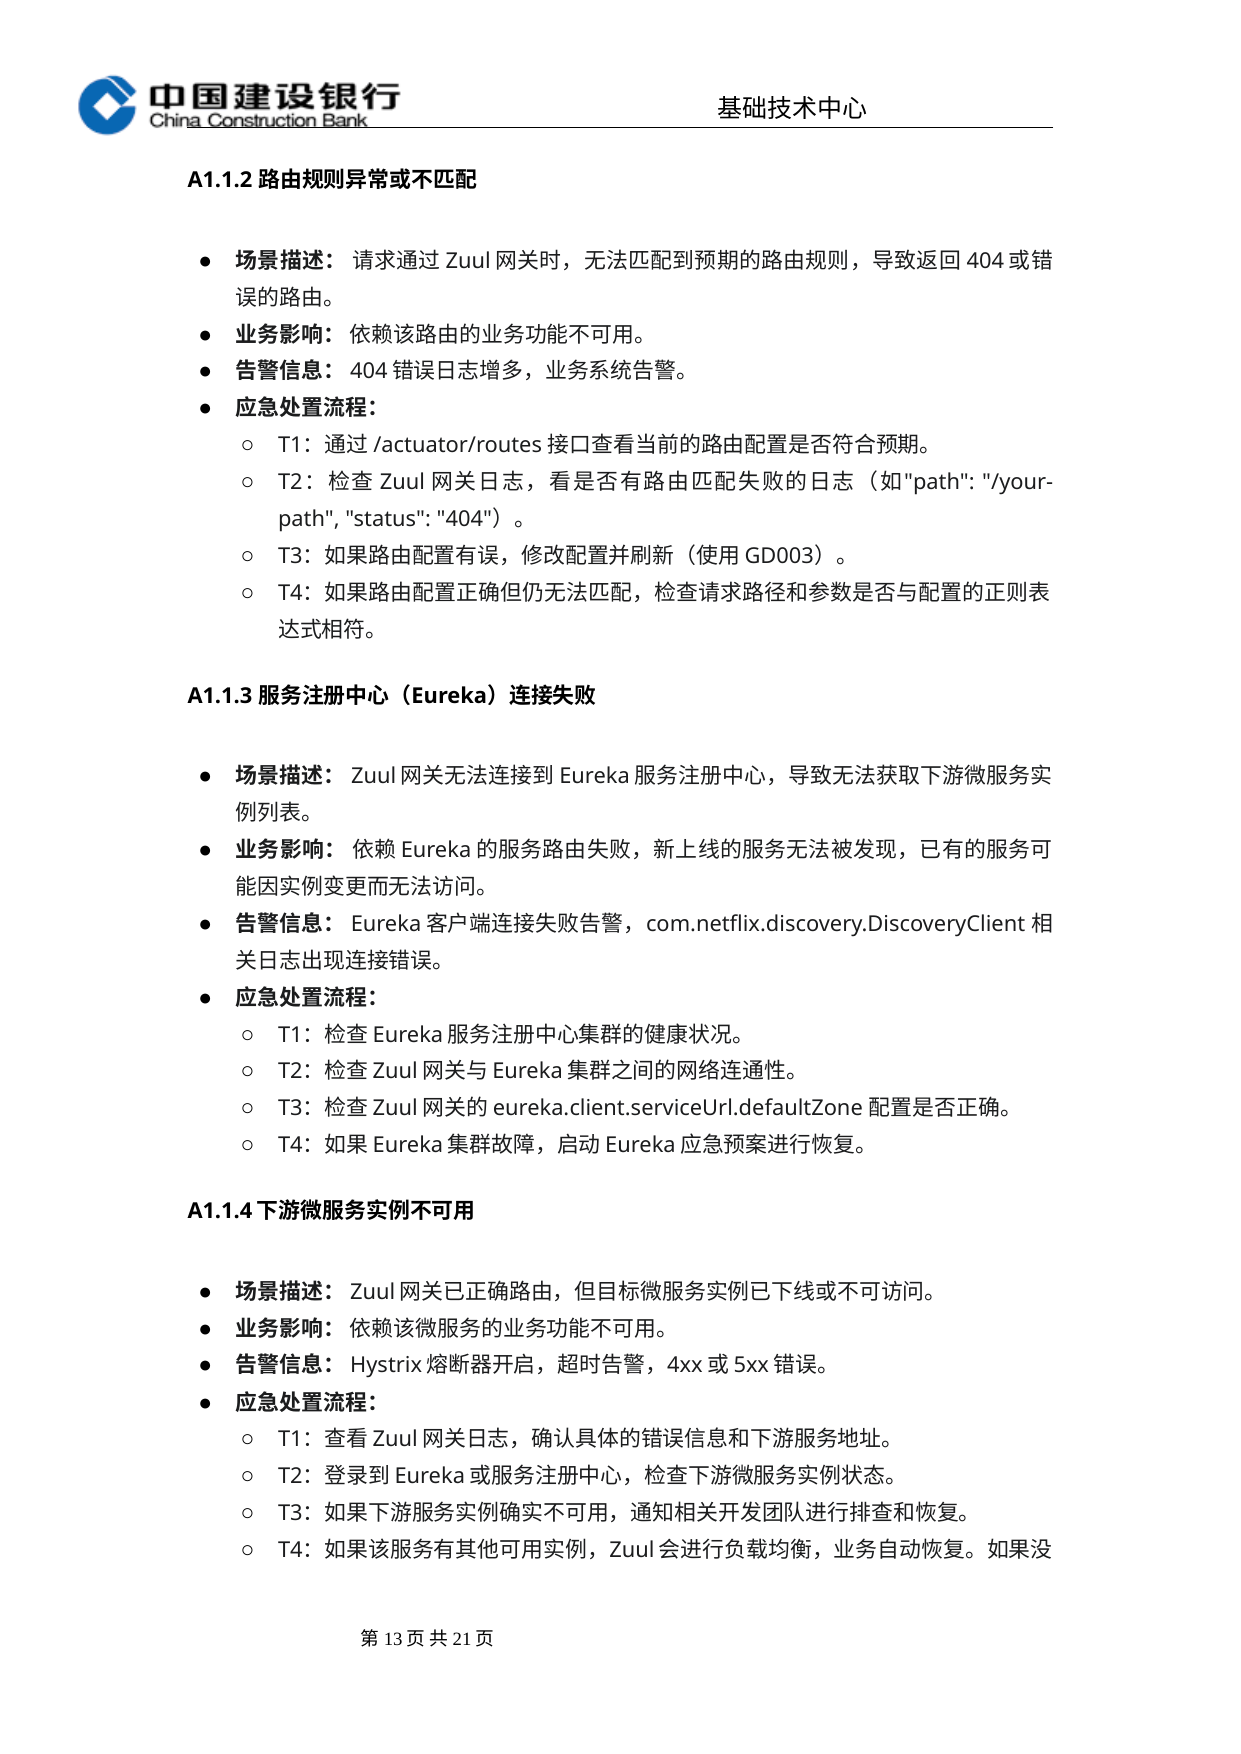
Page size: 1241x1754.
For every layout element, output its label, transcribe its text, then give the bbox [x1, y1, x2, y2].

list T4：如果Eureka集群故障，启动Eureka应急预案进行恢复。 [240, 1127, 1053, 1159]
subtitle A1.1.4下游微服务实例不可用 [187, 1193, 1053, 1226]
list T4：如果该服务有其他可用实例，Zuul会进行负载均衡，业务自动恢复。如果没有，则需要等待服务实例恢复或进行扩容。 [240, 1532, 1053, 1564]
list T1：检查Eureka服务注册中心集群的健康状况。 [240, 1016, 1053, 1049]
list 场景描述： Zuul网关无法连接到Eureka服务注册中心，导致无法获取下游微服务实例列表。 [198, 758, 1053, 827]
list T1：查看Zuul网关日志，确认具体的错误信息和下游服务地址。 [240, 1421, 1053, 1453]
subtitle A1.1.2 路由规则异常或不匹配 [187, 162, 1053, 194]
list T3：如果下游服务实例确实不可用，通知相关开发团队进行排查和恢复。 [240, 1495, 1053, 1527]
list 应急处置流程： [198, 979, 1053, 1012]
list T2：检查Zuul网关日志，看是否有路由匹配失败的日志（如"path": "/your-path", "status": "404"）。 [240, 464, 1053, 533]
list T4：如果路由配置正确但仍无法匹配，检查请求路径和参数是否与配置的正则表达式相符。 [240, 574, 1053, 644]
list 告警信息： 404错误日志增多，业务系统告警。 [198, 353, 1053, 386]
list 应急处置流程： [198, 390, 1053, 422]
list 业务影响： 依赖Eureka的服务路由失败，新上线的服务无法被发现，已有的服务可能因实例变更而无法访问。 [198, 832, 1053, 901]
list 应急处置流程： [198, 1384, 1053, 1417]
picture [74, 56, 409, 150]
subtitle A1.1.3 服务注册中心（Eureka）连接失败 [187, 677, 1053, 710]
list 场景描述： 请求通过Zuul网关时，无法匹配到预期的路由规则，导致返回404或错误的路由。 [198, 242, 1053, 312]
list 业务影响： 依赖该路由的业务功能不可用。 [198, 316, 1053, 349]
list T1：通过 /actuator/routes 接口查看当前的路由配置是否符合预期。 [240, 427, 1053, 459]
list 告警信息： Hystrix熔断器开启，超时告警，4xx或5xx错误。 [198, 1347, 1053, 1380]
list T2：检查Zuul网关与Eureka集群之间的网络连通性。 [240, 1053, 1053, 1086]
list 告警信息： Eureka客户端连接失败告警，com.netflix.discovery.DiscoveryClient 相关日志出现连接错误。 [198, 906, 1053, 975]
list T2：登录到Eureka或服务注册中心，检查下游微服务实例状态。 [240, 1458, 1053, 1490]
list 业务影响： 依赖该微服务的业务功能不可用。 [198, 1310, 1053, 1343]
list 场景描述： Zuul网关已正确路由，但目标微服务实例已下线或不可访问。 [198, 1273, 1053, 1306]
list T3：如果路由配置有误，修改配置并刷新（使用GD003）。 [240, 538, 1053, 570]
list T3：检查Zuul网关的 eureka.client.serviceUrl.defaultZone 配置是否正确。 [240, 1090, 1053, 1123]
